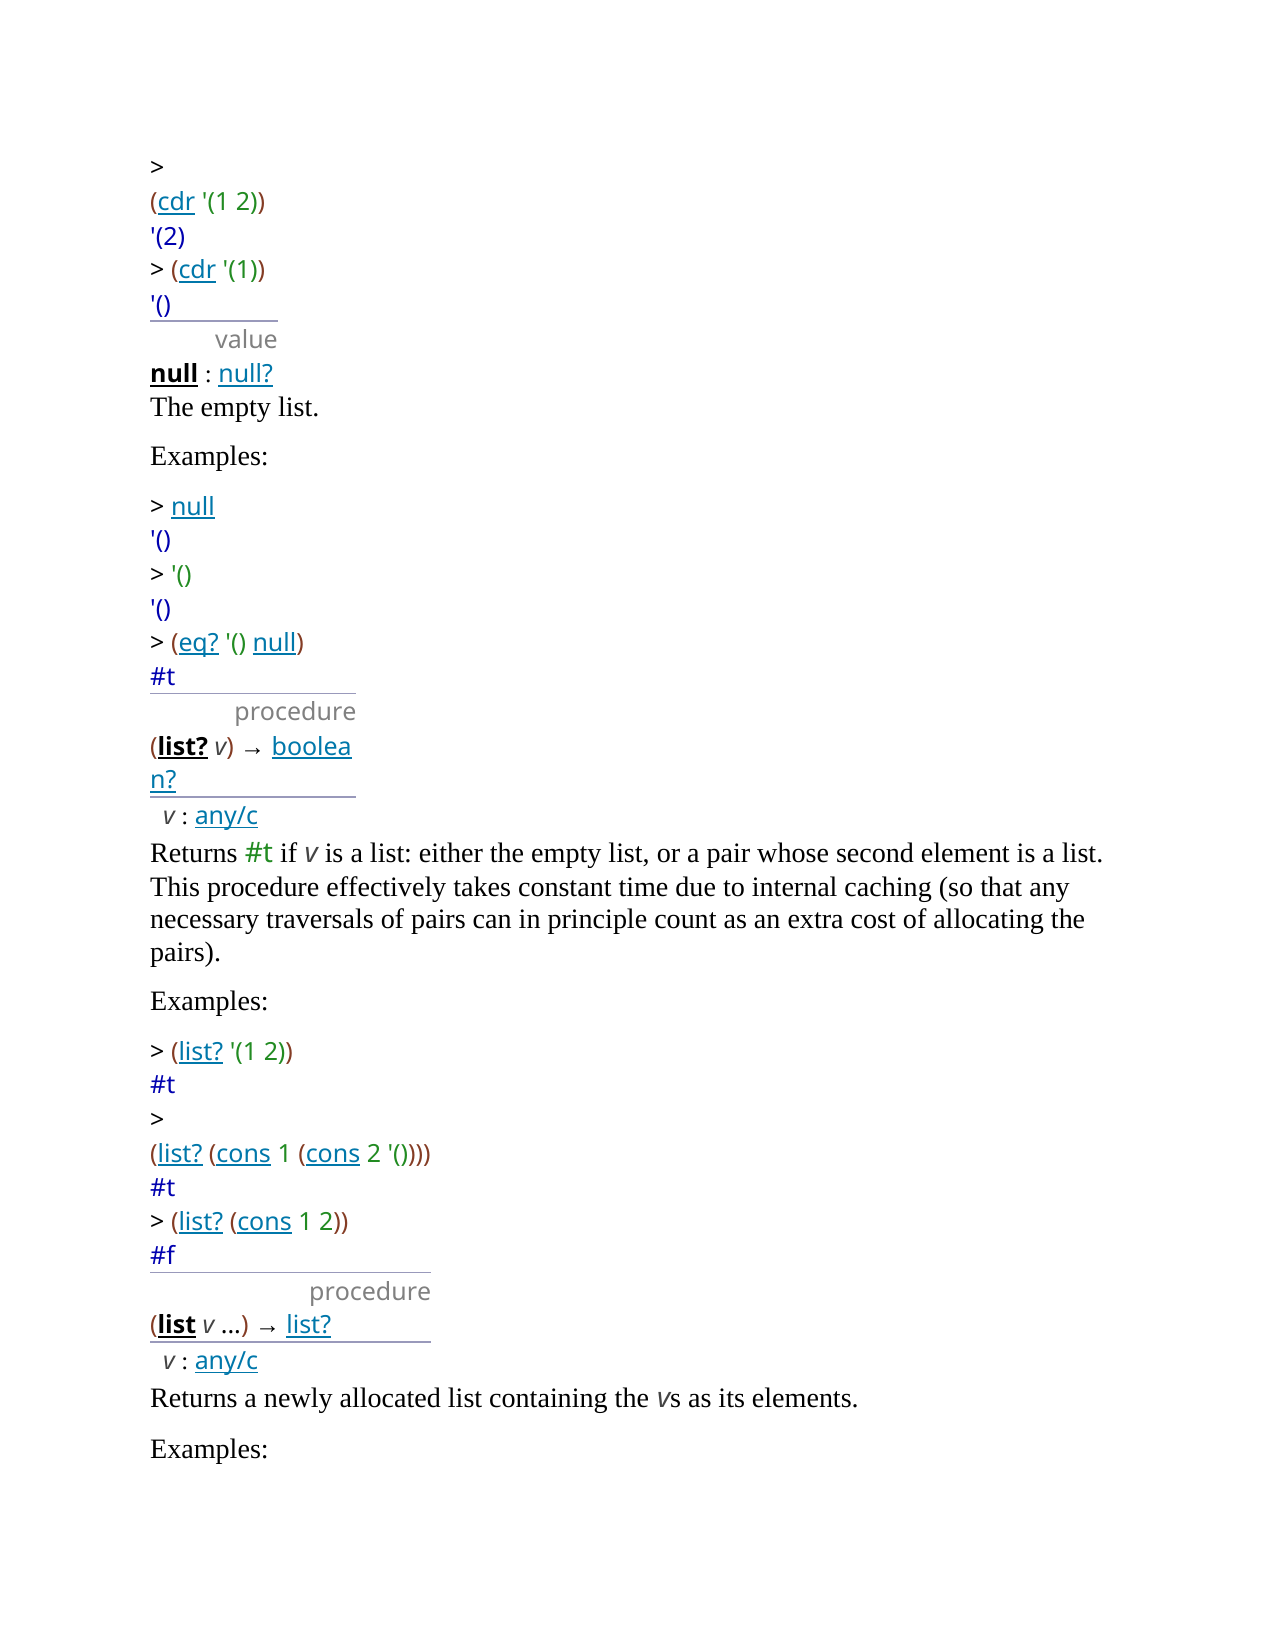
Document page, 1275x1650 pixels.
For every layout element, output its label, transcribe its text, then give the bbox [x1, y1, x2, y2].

text Returns a newly allocated list containing the vs as its elements. [150, 1377, 1125, 1415]
table_cell value null : null? [150, 322, 278, 390]
table_cell v : any/c [150, 798, 356, 832]
table_cell > (cdr '(1)) [150, 252, 278, 286]
table_header > null [150, 488, 356, 522]
table_cell > (eq? '() null) [150, 624, 356, 658]
table_cell '() [150, 522, 356, 556]
table_cell procedure (list v ...) → list? [150, 1273, 431, 1341]
table_cell procedure (list? v) → boolean? [150, 694, 356, 796]
text The empty list. [150, 390, 1125, 422]
table_cell > '() [150, 556, 356, 590]
table_cell v : any/c [150, 1343, 431, 1377]
text Examples: [150, 984, 1125, 1016]
table_cell '() [150, 286, 278, 320]
table_header > (cdr '(1 2)) [150, 150, 278, 218]
text Examples: [150, 1432, 1125, 1464]
table_cell '() [150, 590, 356, 624]
text Returns #t if v is a list: either the empty list, or a pair whose second element is a list. This procedure effectively takes constant time due to internal caching (so that any necessary traversals of pairs can in principle count as an extra cost of allocating the pairs). [150, 832, 1125, 967]
table_cell #t [150, 1067, 431, 1101]
table_cell '(2) [150, 218, 278, 252]
table_header > (list? '(1 2)) [150, 1033, 431, 1067]
table_cell #t [150, 1169, 431, 1203]
table_cell #f [150, 1238, 431, 1272]
table_cell #t [150, 659, 356, 692]
text Examples: [150, 439, 1125, 471]
table_cell > (list? (cons 1 2)) [150, 1204, 431, 1237]
table_cell > (list? (cons 1 (cons 2 '()))) [150, 1101, 431, 1169]
